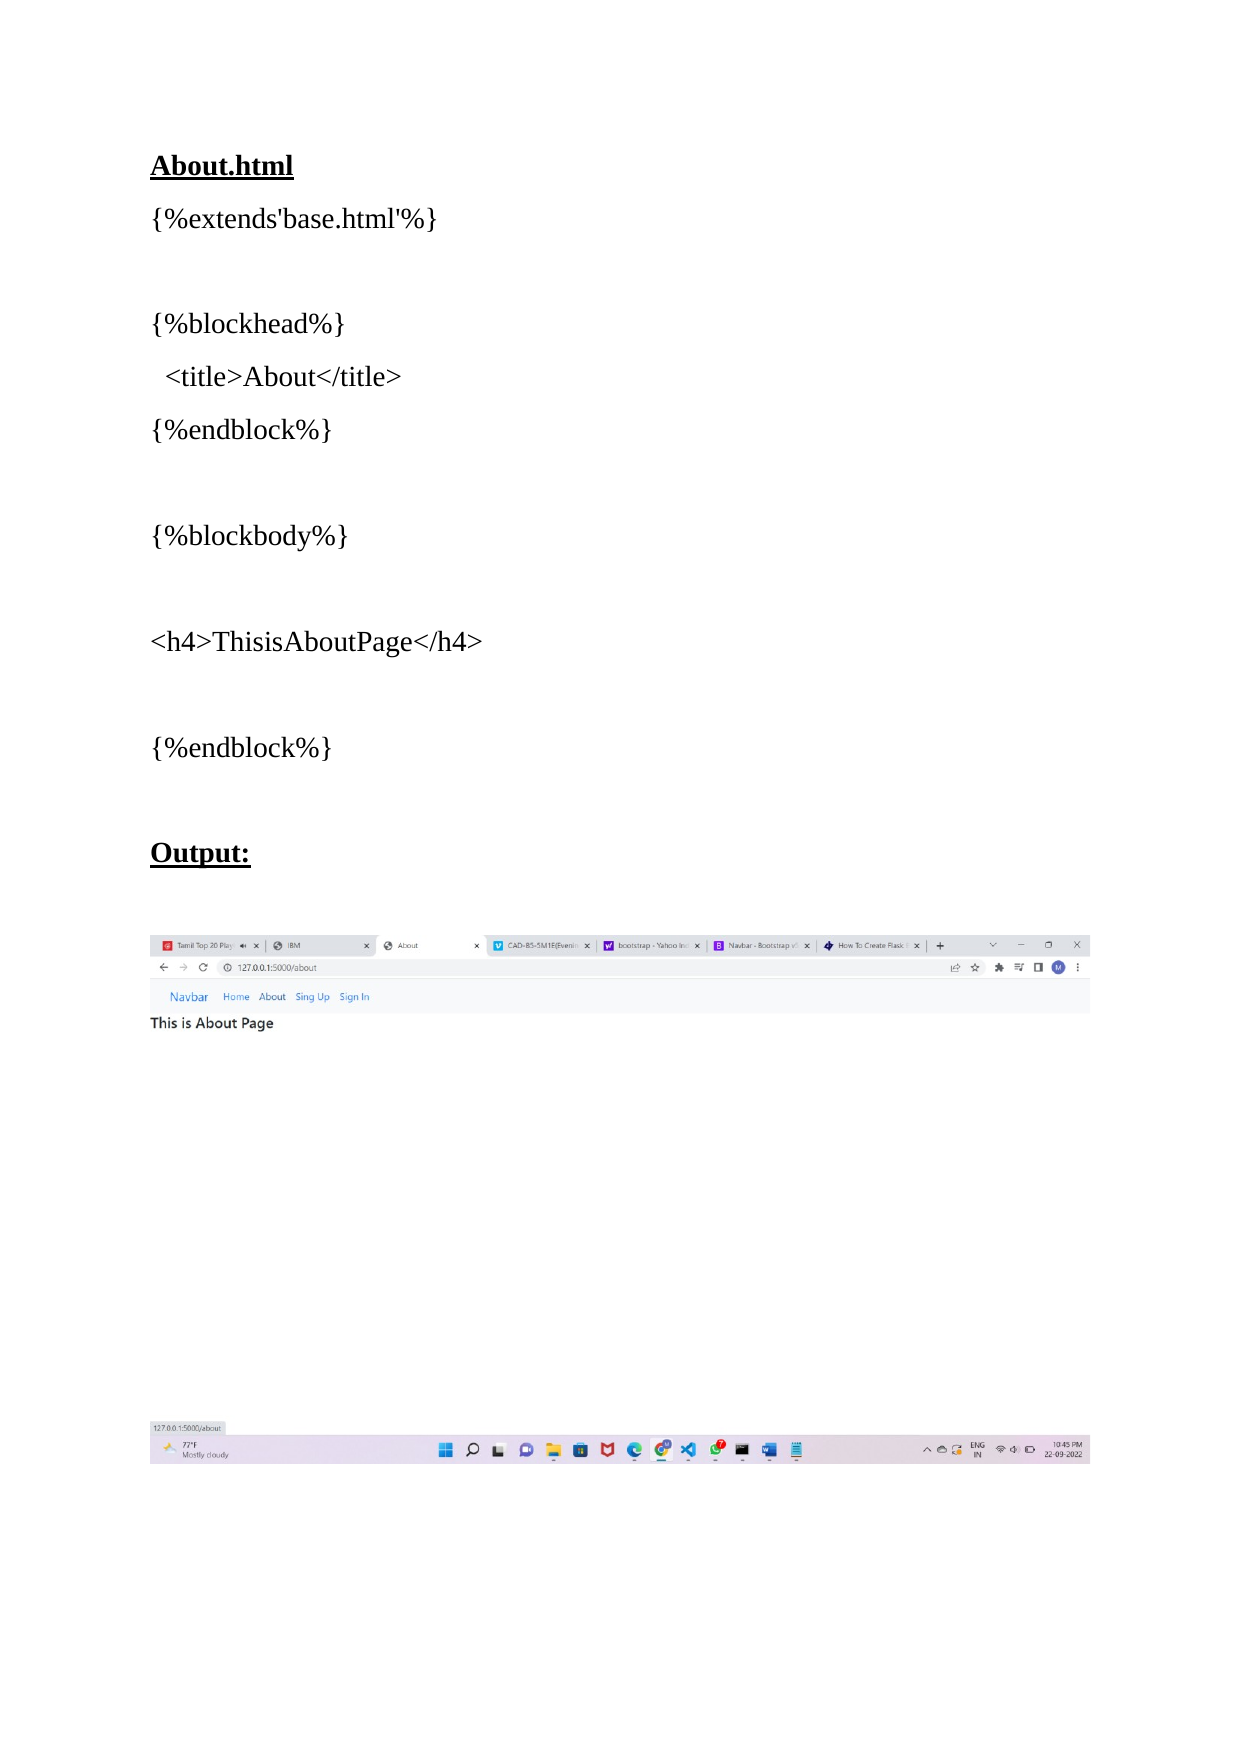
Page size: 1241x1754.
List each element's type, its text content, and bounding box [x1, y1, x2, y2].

text {%extends'base.html'%} [150, 201, 1101, 234]
picture [150, 935, 1091, 1464]
text <h4>ThisisAboutPage</h4> [150, 624, 1101, 657]
text {%blockbody%} [150, 518, 1101, 552]
text <title>About</title> [164, 359, 1101, 393]
text {%endblock%} [150, 412, 1101, 446]
text {%endblock%} [150, 730, 1101, 763]
subtitle Output: [150, 836, 1101, 869]
text About.html [150, 148, 1101, 182]
text {%blockhead%} [150, 307, 1101, 340]
